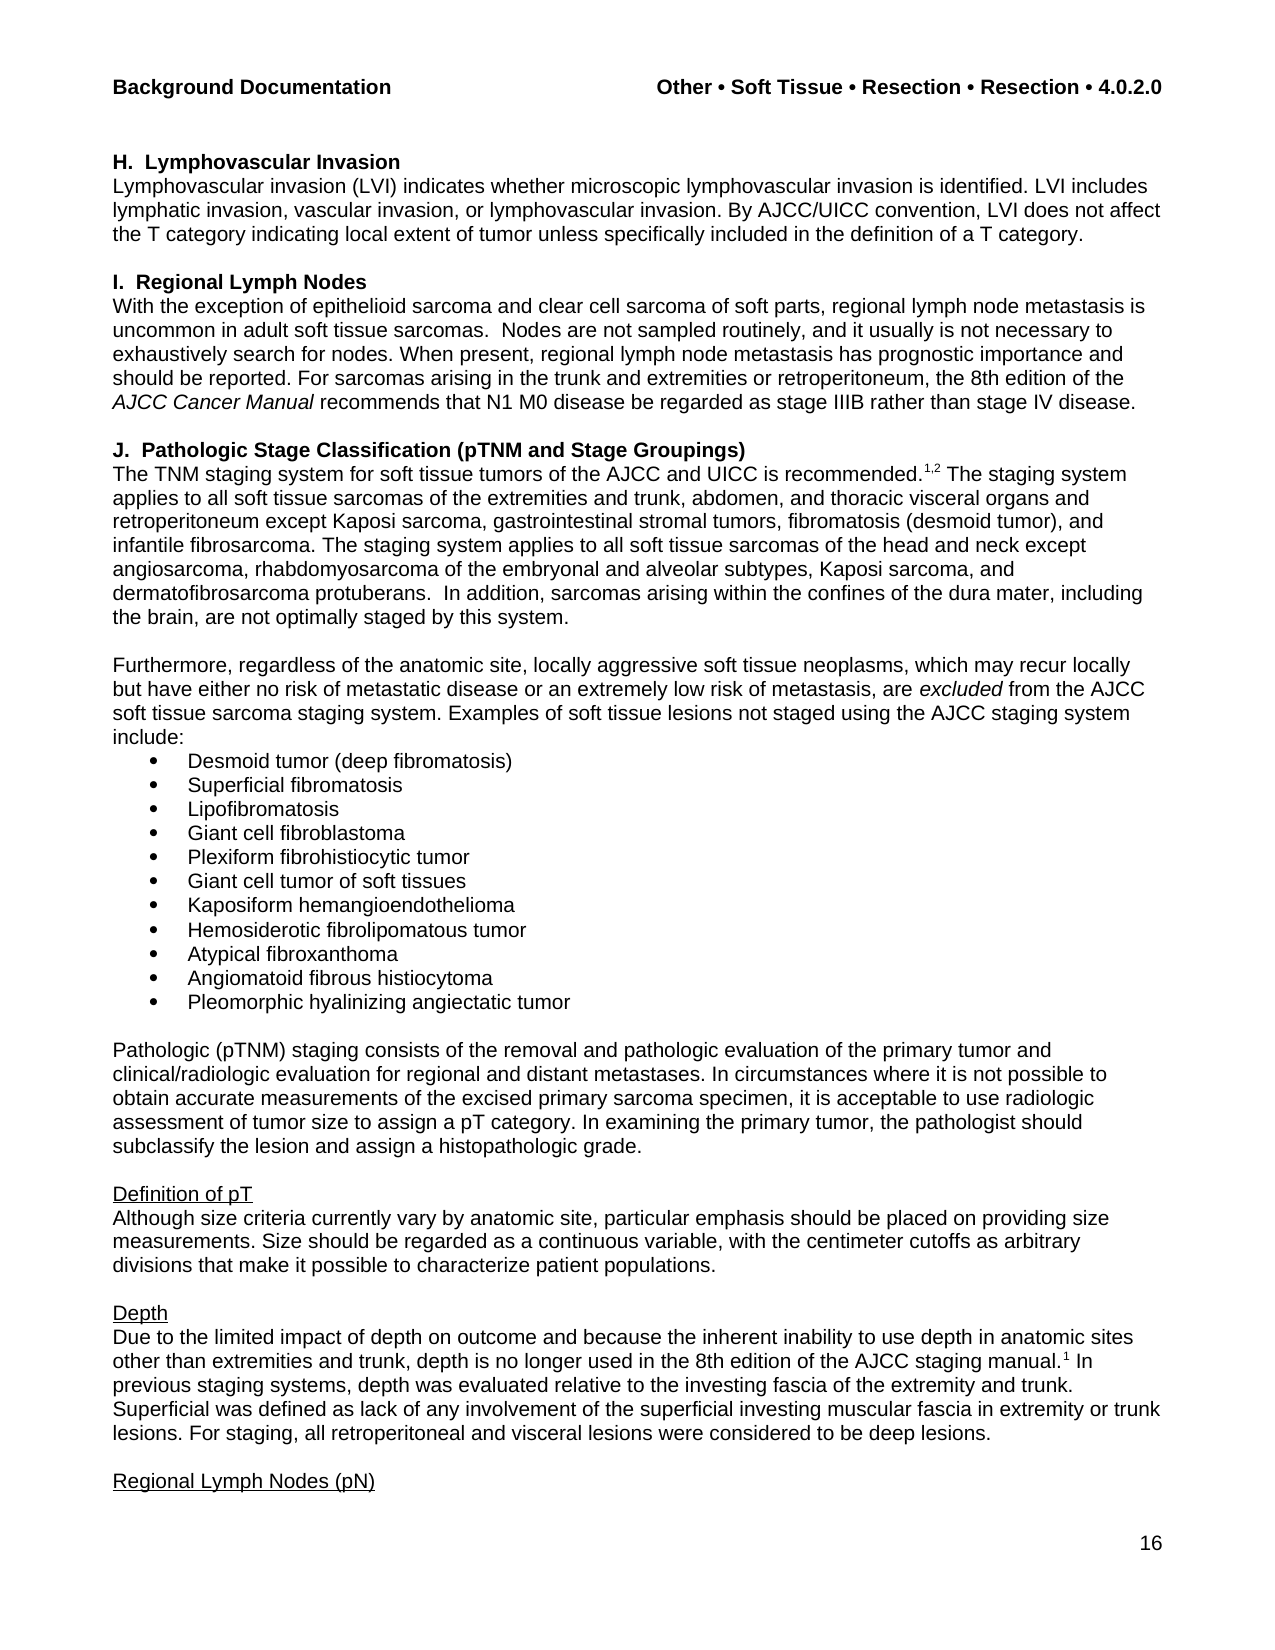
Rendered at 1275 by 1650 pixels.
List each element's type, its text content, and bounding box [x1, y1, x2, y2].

subtitle J. Pathologic Stage Classification (pTNM and Stage Groupings) [112, 437, 1162, 461]
text Although size criteria currently vary by anatomic site, particular emphasis should be placed on providing size measurements. Size should be regarded as a continuous variable, with the centimeter cutoffs as arbitrary divisions that make it possible to characterize patient populations. [112, 1205, 1162, 1277]
subtitle Lymphovascular invasion (LVI) indicates whether microscopic lymphovascular invasion is identified. LVI includes lymphatic invasion, vascular invasion, or lymphovascular invasion. By AJCC/UICC convention, LVI does not affect the T category indicating local extent of tumor unless specifically included in the definition of a T category. [112, 174, 1162, 246]
list Angiomatoid fibrous histiocytoma [150, 966, 1162, 989]
text The TNM staging system for soft tissue tumors of the AJCC and UICC is recommended.1,2 The staging system applies to all soft tissue sarcomas of the extremities and trunk, abdomen, and thoracic visceral organs and retroperitoneum except Kaposi sarcoma, gastrointestinal stromal tumors, fibromatosis (desmoid tumor), and infantile fibrosarcoma. The staging system applies to all soft tissue sarcomas of the head and neck except angiosarcoma, rhabdomyosarcoma of the embryonal and alveolar subtypes, Kaposi sarcoma, and dermatofibrosarcoma protuberans. In addition, sarcomas arising within the confines of the dura mater, including the brain, are not optimally staged by this system. [112, 461, 1162, 629]
text Due to the limited impact of depth on outcome and because the inherent inability to use depth in anatomic sites other than extremities and trunk, depth is no longer used in the 8th edition of the AJCC staging manual.1 In previous staging systems, depth was evaluated relative to the investing fascia of the extremity and trunk. Superficial was defined as lack of any involvement of the superficial investing muscular fascia in extremity or trunk lesions. For staging, all retroperitoneal and visceral lesions were considered to be deep lesions. [112, 1325, 1162, 1445]
list Pleomorphic hyalinizing angiectatic tumor [150, 989, 1162, 1014]
list Giant cell fibroblastoma [150, 821, 1162, 845]
text Definition of pT [112, 1181, 1162, 1205]
text Pathologic (pTNM) staging consists of the removal and pathologic evaluation of the primary tumor and clinical/radiologic evaluation for regional and distant metastases. In circumstances where it is not possible to obtain accurate measurements of the excised primary sarcoma specimen, it is acceptable to use radiologic assessment of tumor size to assign a pT category. In examining the primary tumor, the pathologist should subclassify the lesion and assign a histopathologic grade. [112, 1038, 1162, 1157]
subtitle H. Lymphovascular Invasion [112, 150, 1162, 174]
subtitle I. Regional Lymph Nodes [112, 270, 1162, 294]
list Superficial fibromatosis [150, 773, 1162, 797]
list Lipofibromatosis [150, 797, 1162, 821]
text Regional Lymph Nodes (pN) [112, 1469, 1162, 1493]
text Depth [112, 1301, 1162, 1325]
list Hemosiderotic fibrolipomatous tumor [150, 917, 1162, 941]
list Giant cell tumor of soft tissues [150, 869, 1162, 893]
text Furthermore, regardless of the anatomic site, locally aggressive soft tissue neoplasms, which may recur locally but have either no risk of metastatic disease or an extremely low risk of metastasis, are excluded from the AJCC soft tissue sarcoma staging system. Examples of soft tissue lesions not staged using the AJCC staging system include: [112, 653, 1162, 749]
list Atypical fibroxanthoma [150, 941, 1162, 966]
list Plexiform fibrohistiocytic tumor [150, 845, 1162, 869]
text With the exception of epithelioid sarcoma and clear cell sarcoma of soft parts, regional lymph node metastasis is uncommon in adult soft tissue sarcomas. Nodes are not sampled routinely, and it usually is not necessary to exhaustively search for nodes. When present, regional lymph node metastasis has prognostic importance and should be reported. For sarcomas arising in the trunk and extremities or retroperitoneum, the 8th edition of the AJCC Cancer Manual recommends that N1 M0 disease be regarded as stage IIIB rather than stage IV disease. [112, 294, 1162, 413]
list Desmoid tumor (deep fibromatosis) [150, 749, 1162, 773]
list Kaposiform hemangioendothelioma [150, 893, 1162, 917]
